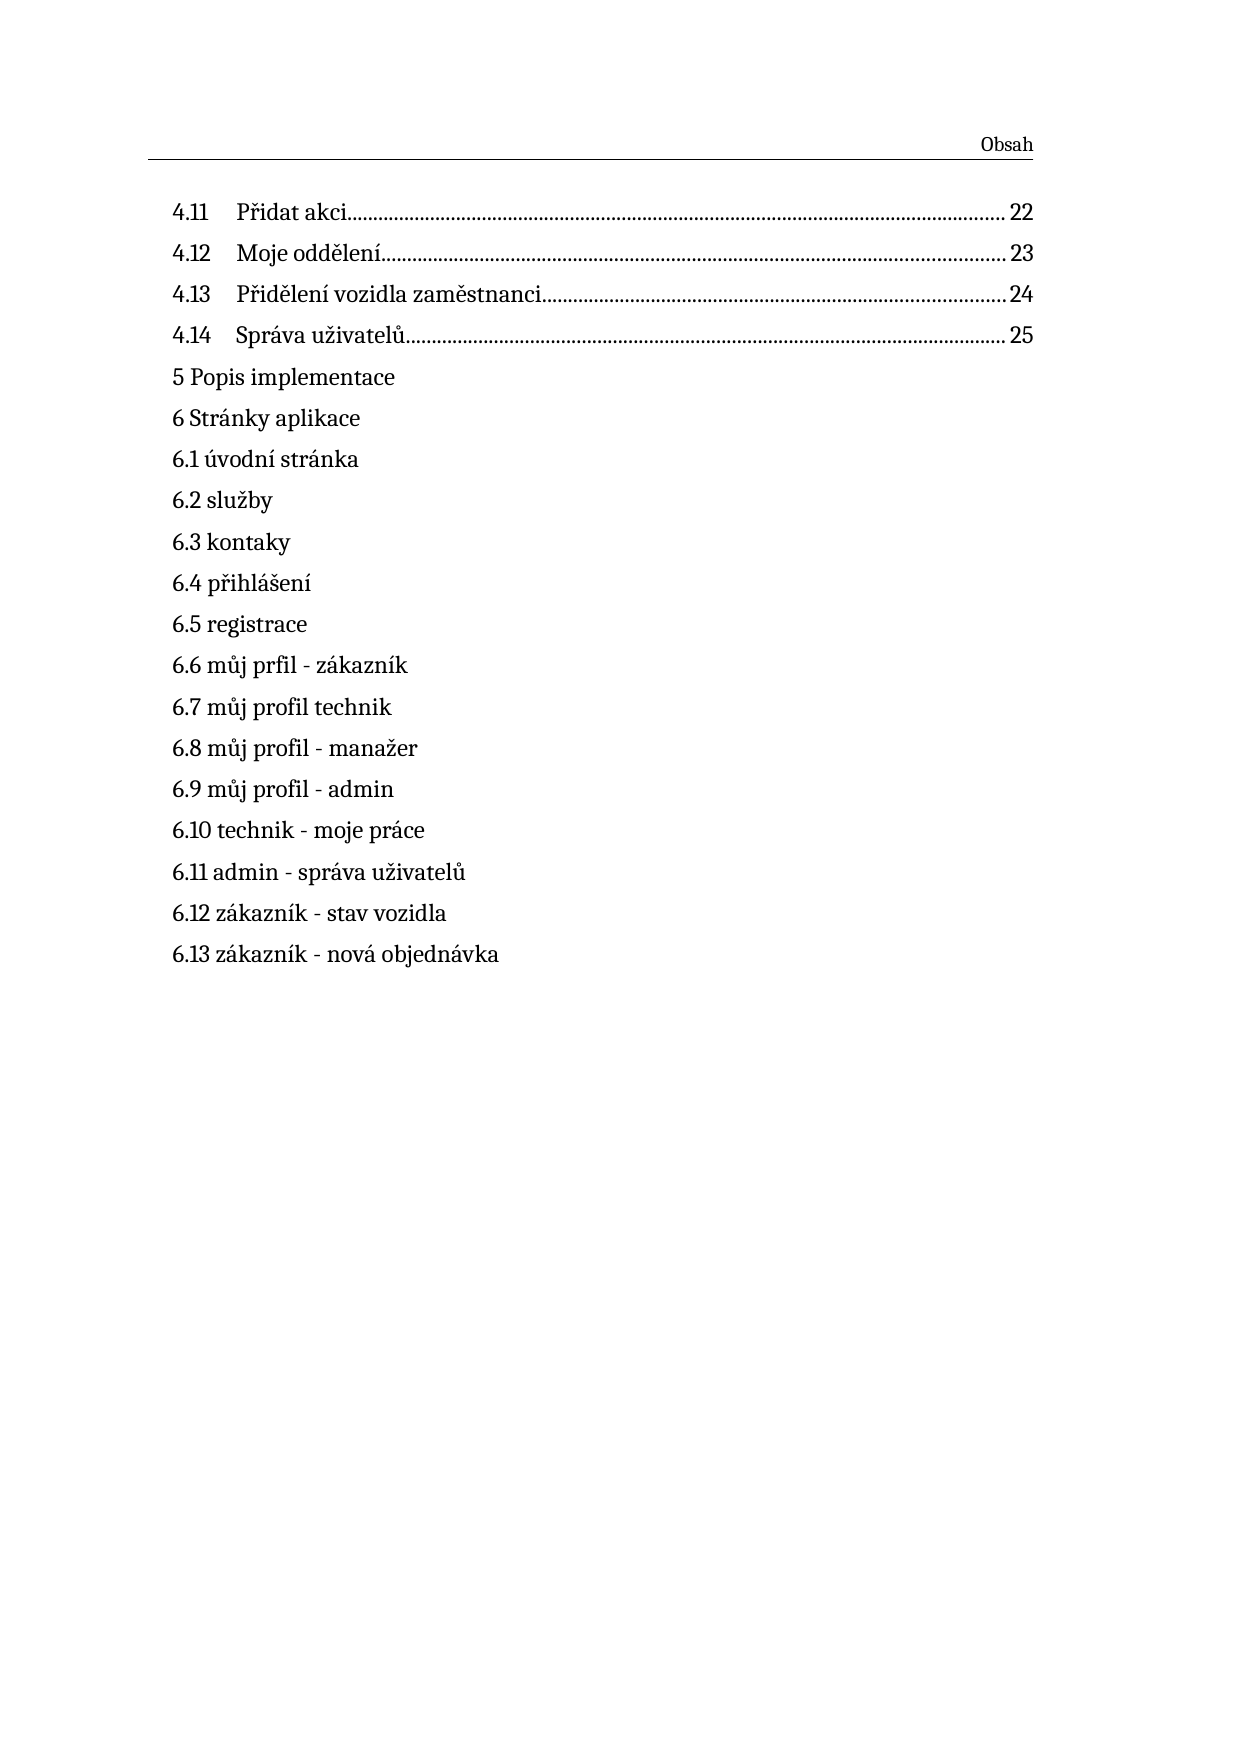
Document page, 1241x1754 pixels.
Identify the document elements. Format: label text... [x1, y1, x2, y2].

text 6.12 zákazník - stav vozidla [172, 899, 1033, 927]
text 6.4 přihlášení [172, 569, 1033, 597]
text 6.11 admin - správa uživatelů [172, 857, 1033, 886]
text 6.10 technik - moje práce [172, 816, 1033, 845]
text 6.8 můj profil - manažer [172, 734, 1033, 762]
text 6.2 služby [172, 486, 1033, 515]
text 6.9 můj profil - admin [172, 775, 1033, 804]
text 6.6 můj prfil - zákazník [172, 651, 1033, 680]
text 6.1 úvodní stránka [172, 445, 1033, 474]
text 4.14 Správa uživatelů 25 [172, 321, 1033, 350]
text 6.5 registrace [172, 610, 1033, 639]
text 5 Popis implementace [172, 362, 1033, 391]
text 6 Stránky aplikace [172, 404, 1033, 432]
text 6.7 můj profil technik [172, 692, 1033, 721]
text 6.3 kontaky [172, 527, 1033, 556]
text 4.12 Moje oddělení 23 [172, 239, 1033, 267]
text 6.13 zákazník - nová objednávka [172, 940, 1033, 969]
text 4.11 Přidat akci 22 [172, 197, 1033, 226]
text 4.13 Přidělení vozidla zaměstnanci 24 [172, 280, 1033, 309]
